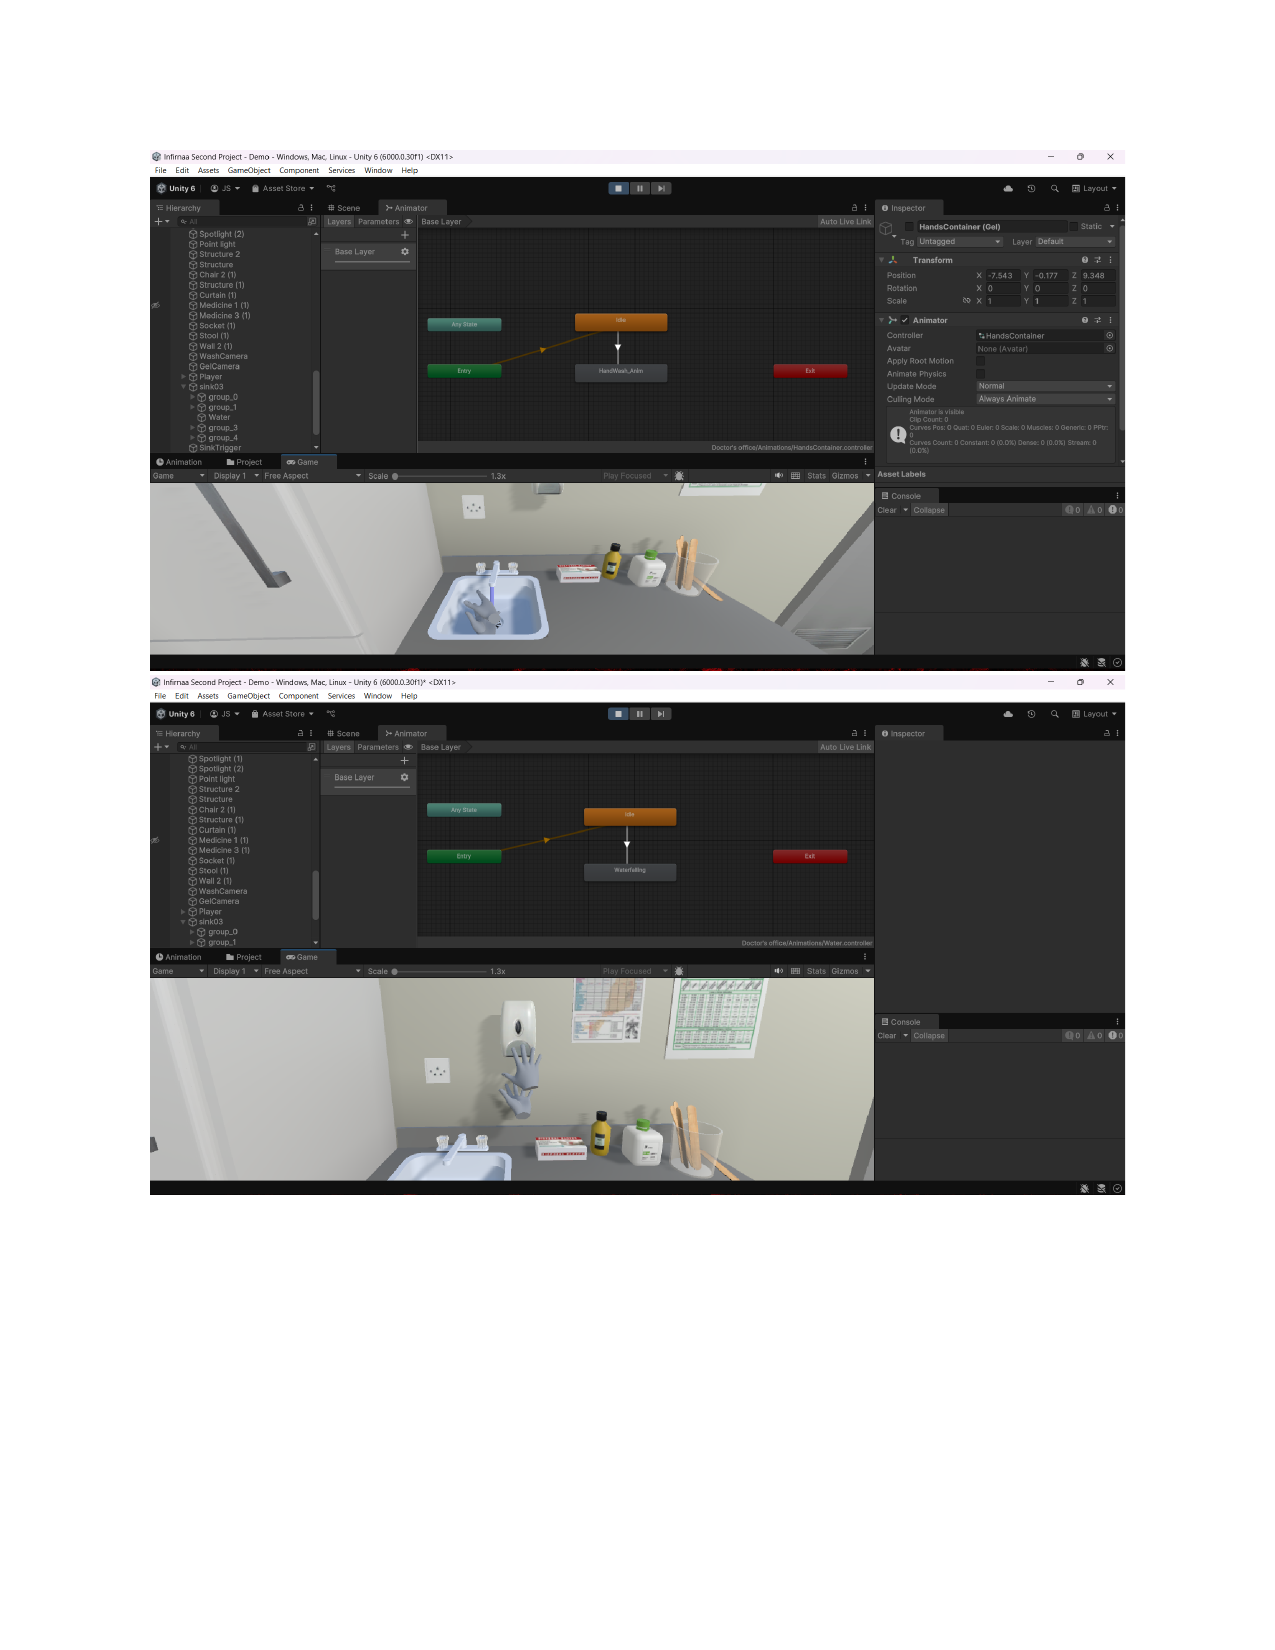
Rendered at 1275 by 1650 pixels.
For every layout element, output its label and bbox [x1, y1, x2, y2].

picture [150, 675, 1125, 1195]
picture [150, 150, 1125, 671]
